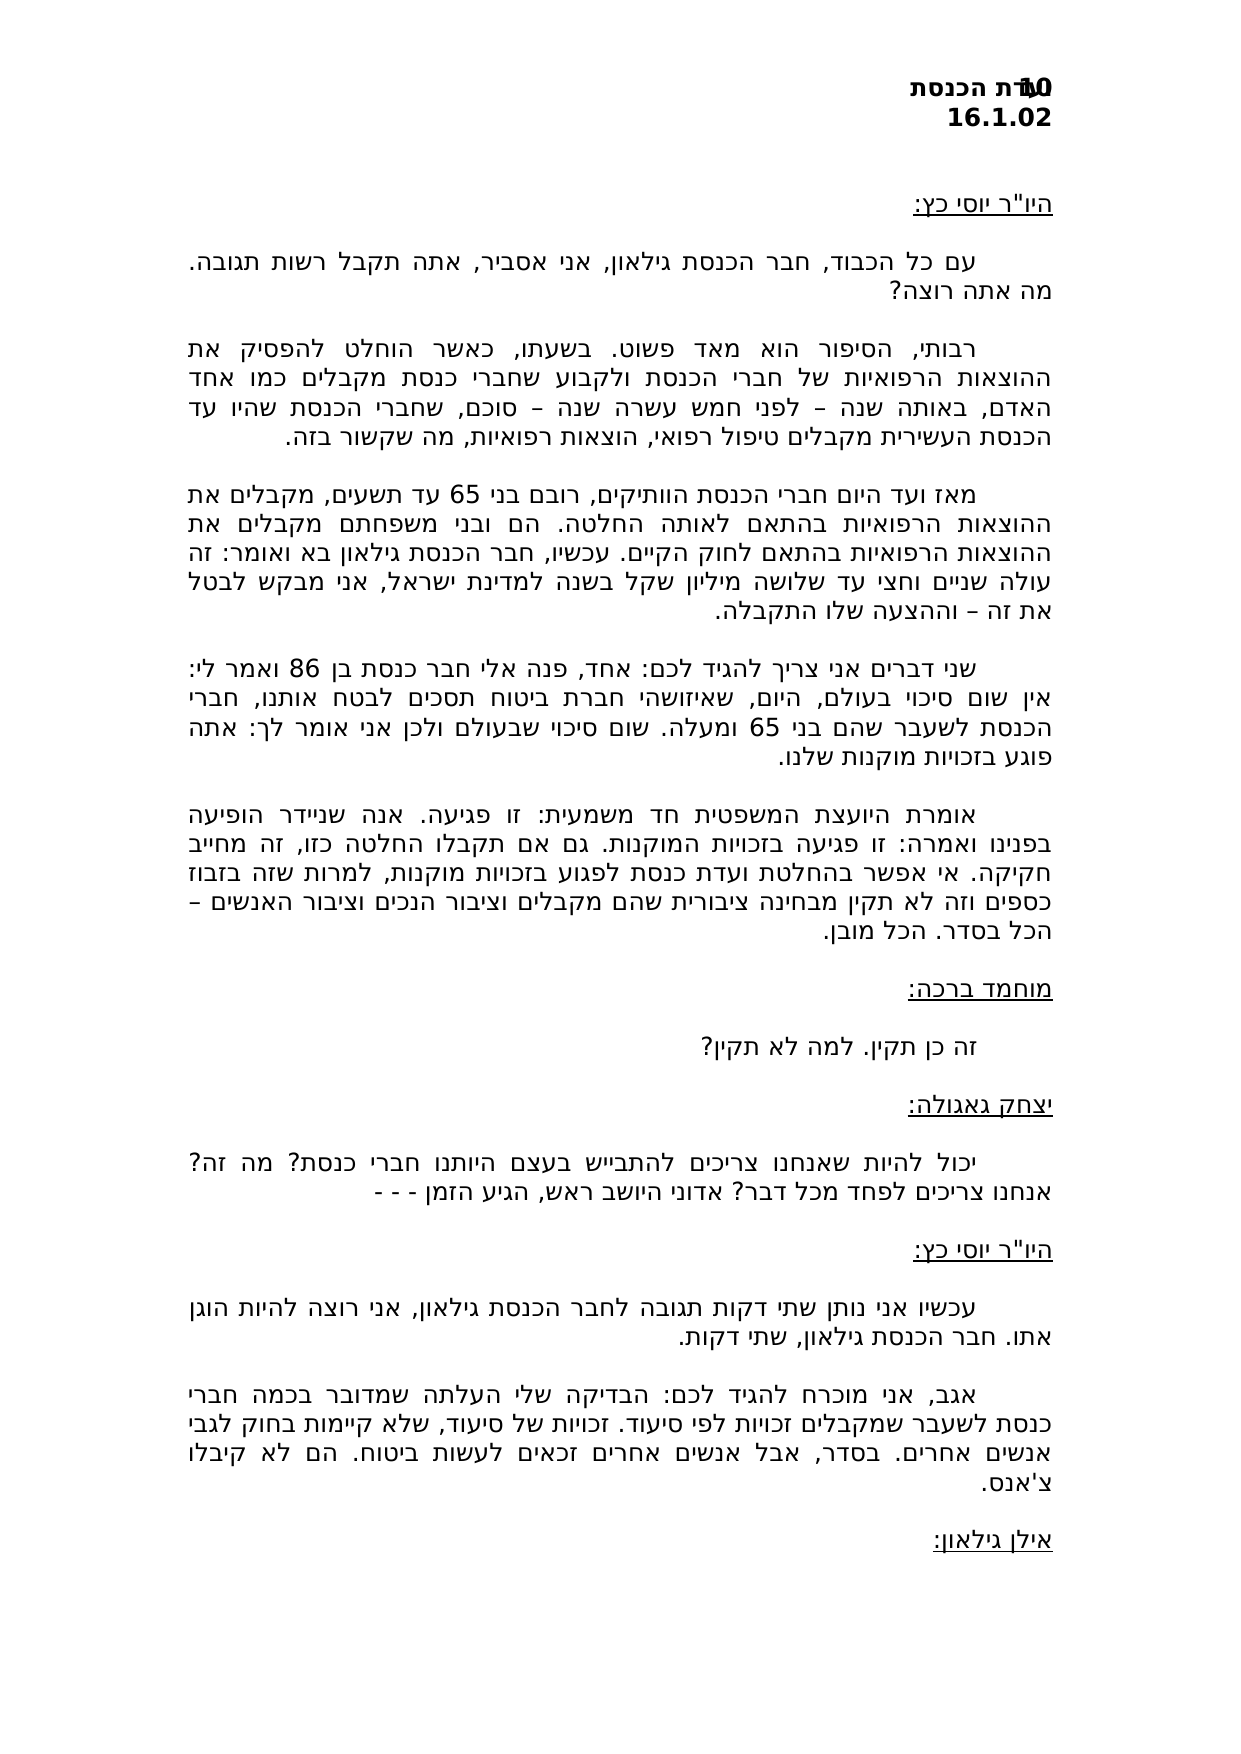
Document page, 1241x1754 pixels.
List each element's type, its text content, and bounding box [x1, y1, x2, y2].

text אגב, אני מוכרח להגיד לכם: הבדיקה שלי העלתה שמדובר בכמה חברי כנסת לשעבר שמקבלים זכויות לפי סיעוד. זכויות של סיעוד, שלא קיימות בחוק לגבי אנשים אחרים. בסדר, אבל אנשים אחרים זכאים לעשות ביטוח. הם לא קיבלו צ'אנס. [187, 1380, 1053, 1497]
text מאז ועד היום חברי הכנסת הוותיקים, רובם בני 65 עד תשעים, מקבלים את ההוצאות הרפואיות בהתאם לאותה החלטה. הם ובני משפחתם מקבלים את ההוצאות הרפואיות בהתאם לחוק הקיים. עכשיו, חבר הכנסת גילאון בא ואומר: זה עולה שניים וחצי עד שלושה מיליון שקל בשנה למדינת ישראל, אני מבקש לבטל את זה – וההצעה שלו התקבלה. [187, 480, 1053, 626]
text מוחמד ברכה: [187, 974, 1053, 1003]
text שני דברים אני צריך להגיד לכם: אחד, פנה אלי חבר כנסת בן 86 ואמר לי: אין שום סיכוי בעולם, היום, שאיזושהי חברת ביטוח תסכים לבטח אותנו, חברי הכנסת לשעבר שהם בני 65 ומעלה. שום סיכוי שבעולם ולכן אני אומר לך: אתה פוגע בזכויות מוקנות שלנו. [187, 654, 1053, 771]
text אומרת היועצת המשפטית חד משמעית: זו פגיעה. אנה שניידר הופיעה בפנינו ואמרה: זו פגיעה בזכויות המוקנות. גם אם תקבלו החלטה כזו, זה מחייב חקיקה. אי אפשר בהחלטת ועדת כנסת לפגוע בזכויות מוקנות, למרות שזה בזבוז כספים וזה לא תקין מבחינה ציבורית שהם מקבלים וציבור הנכים וציבור האנשים – הכל בסדר. הכל מובן. [187, 800, 1053, 946]
text היו"ר יוסי כץ: [187, 1235, 1053, 1264]
text עכשיו אני נותן שתי דקות תגובה לחבר הכנסת גילאון, אני רוצה להיות הוגן אתו. חבר הכנסת גילאון, שתי דקות. [187, 1293, 1053, 1351]
text אילן גילאון: [187, 1526, 1053, 1555]
text יכול להיות שאנחנו צריכים להתבייש בעצם היותנו חברי כנסת? מה זה? אנחנו צריכים לפחד מכל דבר? אדוני היושב ראש, הגיע הזמן - - - [187, 1148, 1053, 1206]
text רבותי, הסיפור הוא מאד פשוט. בשעתו, כאשר הוחלט להפסיק את ההוצאות הרפואיות של חברי הכנסת ולקבוע שחברי כנסת מקבלים כמו אחד האדם, באותה שנה – לפני חמש עשרה שנה – סוכם, שחברי הכנסת שהיו עד הכנסת העשירית מקבלים טיפול רפואי, הוצאות רפואיות, מה שקשור בזה. [187, 334, 1053, 451]
text עם כל הכבוד, חבר הכנסת גילאון, אני אסביר, אתה תקבל רשות תגובה. מה אתה רוצה? [187, 247, 1053, 306]
text היו"ר יוסי כץ: [187, 189, 1053, 218]
text זה כן תקין. למה לא תקין? [187, 1032, 1053, 1061]
text יצחק גאגולה: [187, 1090, 1053, 1119]
